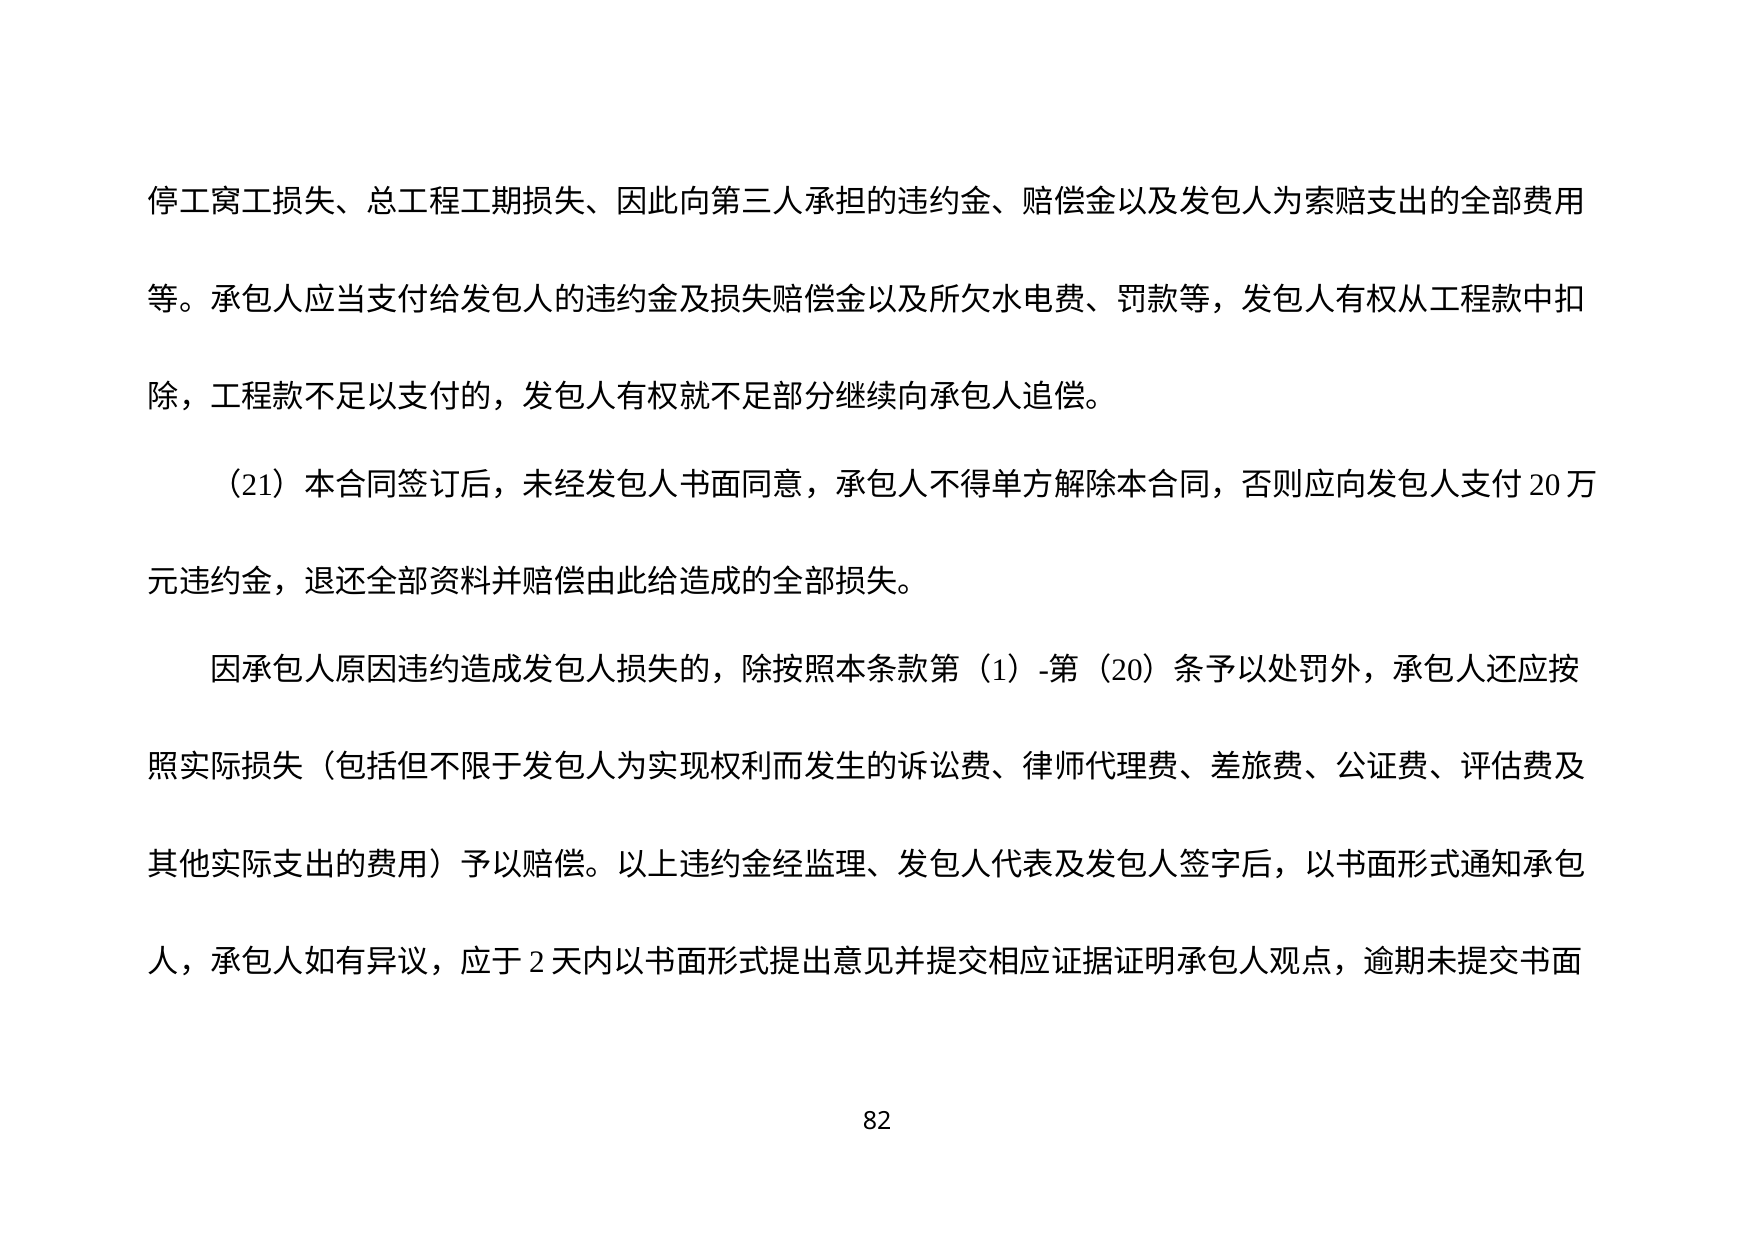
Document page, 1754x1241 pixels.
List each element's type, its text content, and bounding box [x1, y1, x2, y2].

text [148, 634, 1606, 991]
text （21）本合同签订后，未经发包人书面同意，承包人不得单方解除本合同，否则应向发包人支付20万元违约金，退还全部资料并赔偿由此给造成的全部损失。 [148, 449, 1606, 611]
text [148, 166, 1606, 426]
